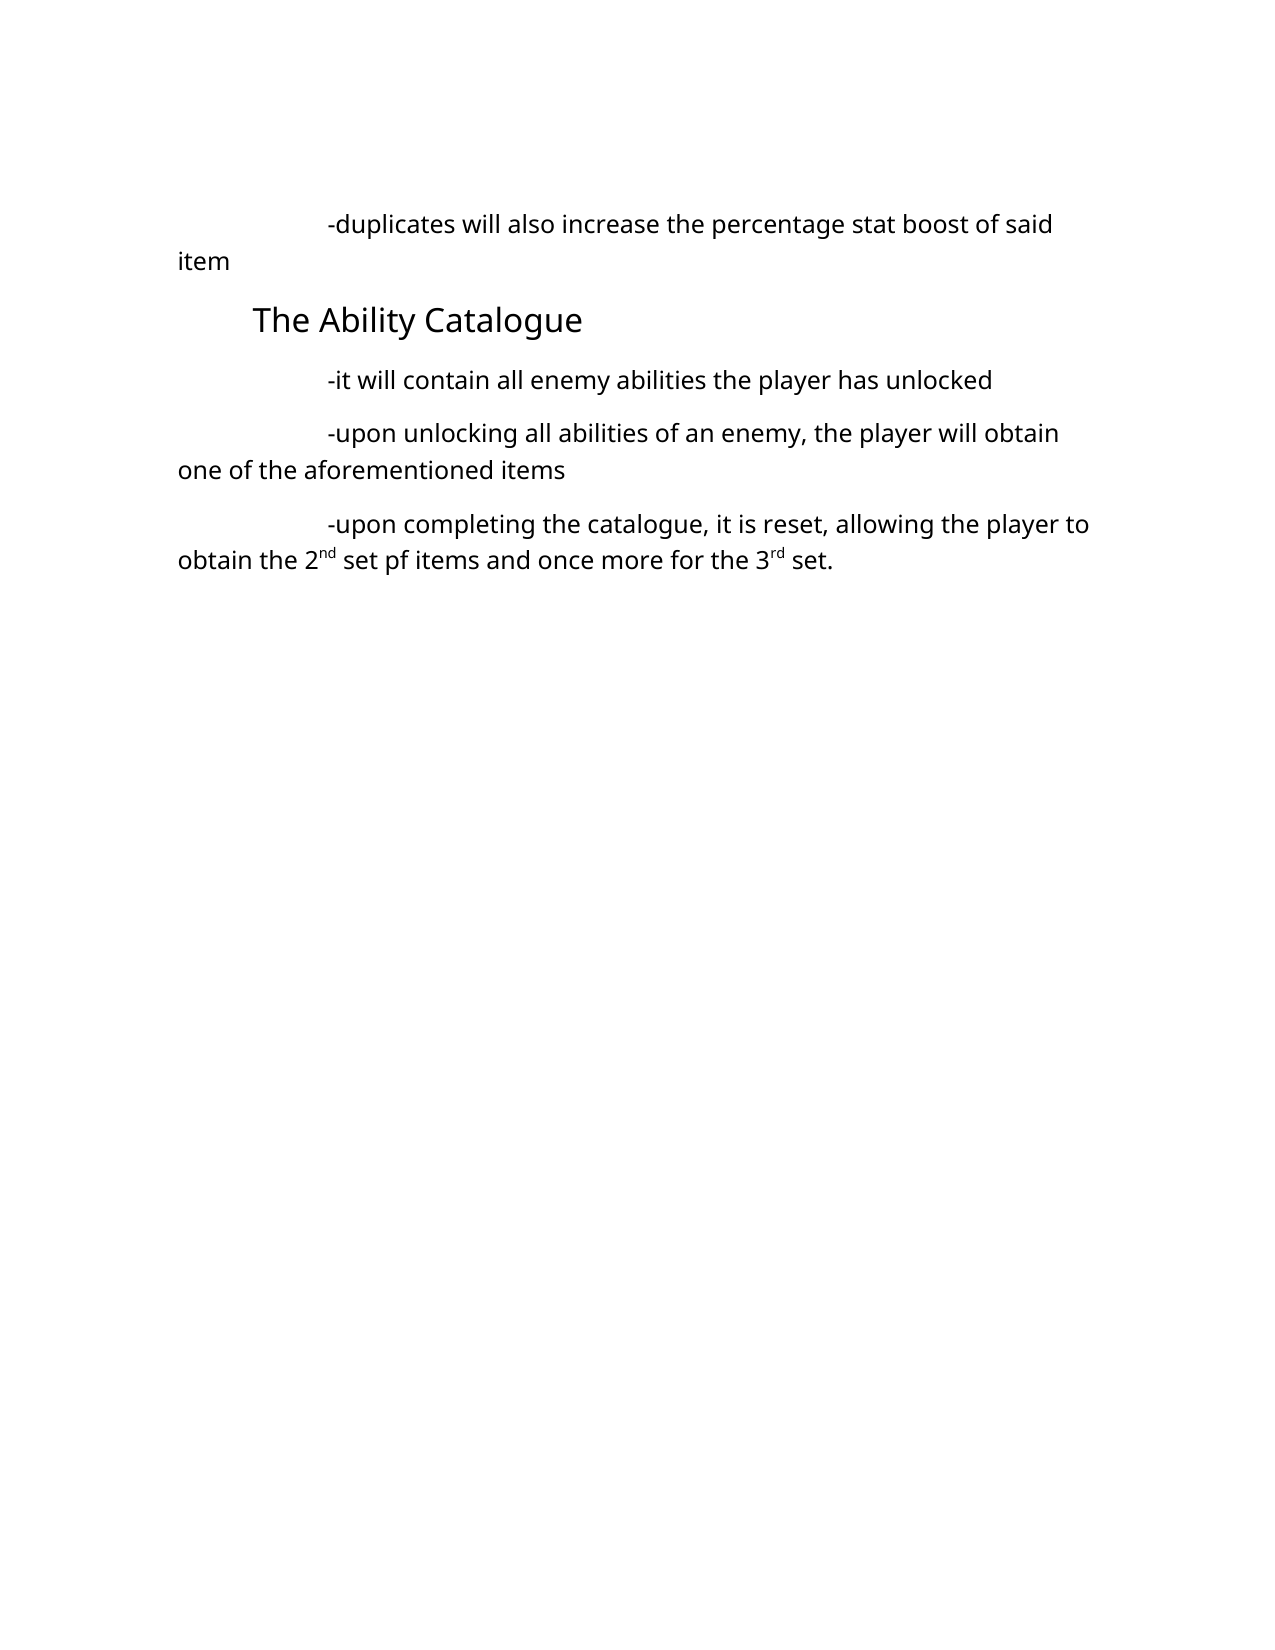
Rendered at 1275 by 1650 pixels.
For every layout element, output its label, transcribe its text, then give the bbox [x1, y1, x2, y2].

text -it will contain all enemy abilities the player has unlocked [177, 363, 1098, 397]
text -upon unlocking all abilities of an enemy, the player will obtain one of the aforementioned items [177, 416, 1098, 487]
text The Ability Catalogue [177, 297, 1098, 342]
text -upon completing the catalogue, it is reset, allowing the player to obtain the 2nd set pf items and once more for the 3rd set. [177, 506, 1098, 577]
text -duplicates will also increase the percentage stat boost of said item [177, 207, 1098, 278]
